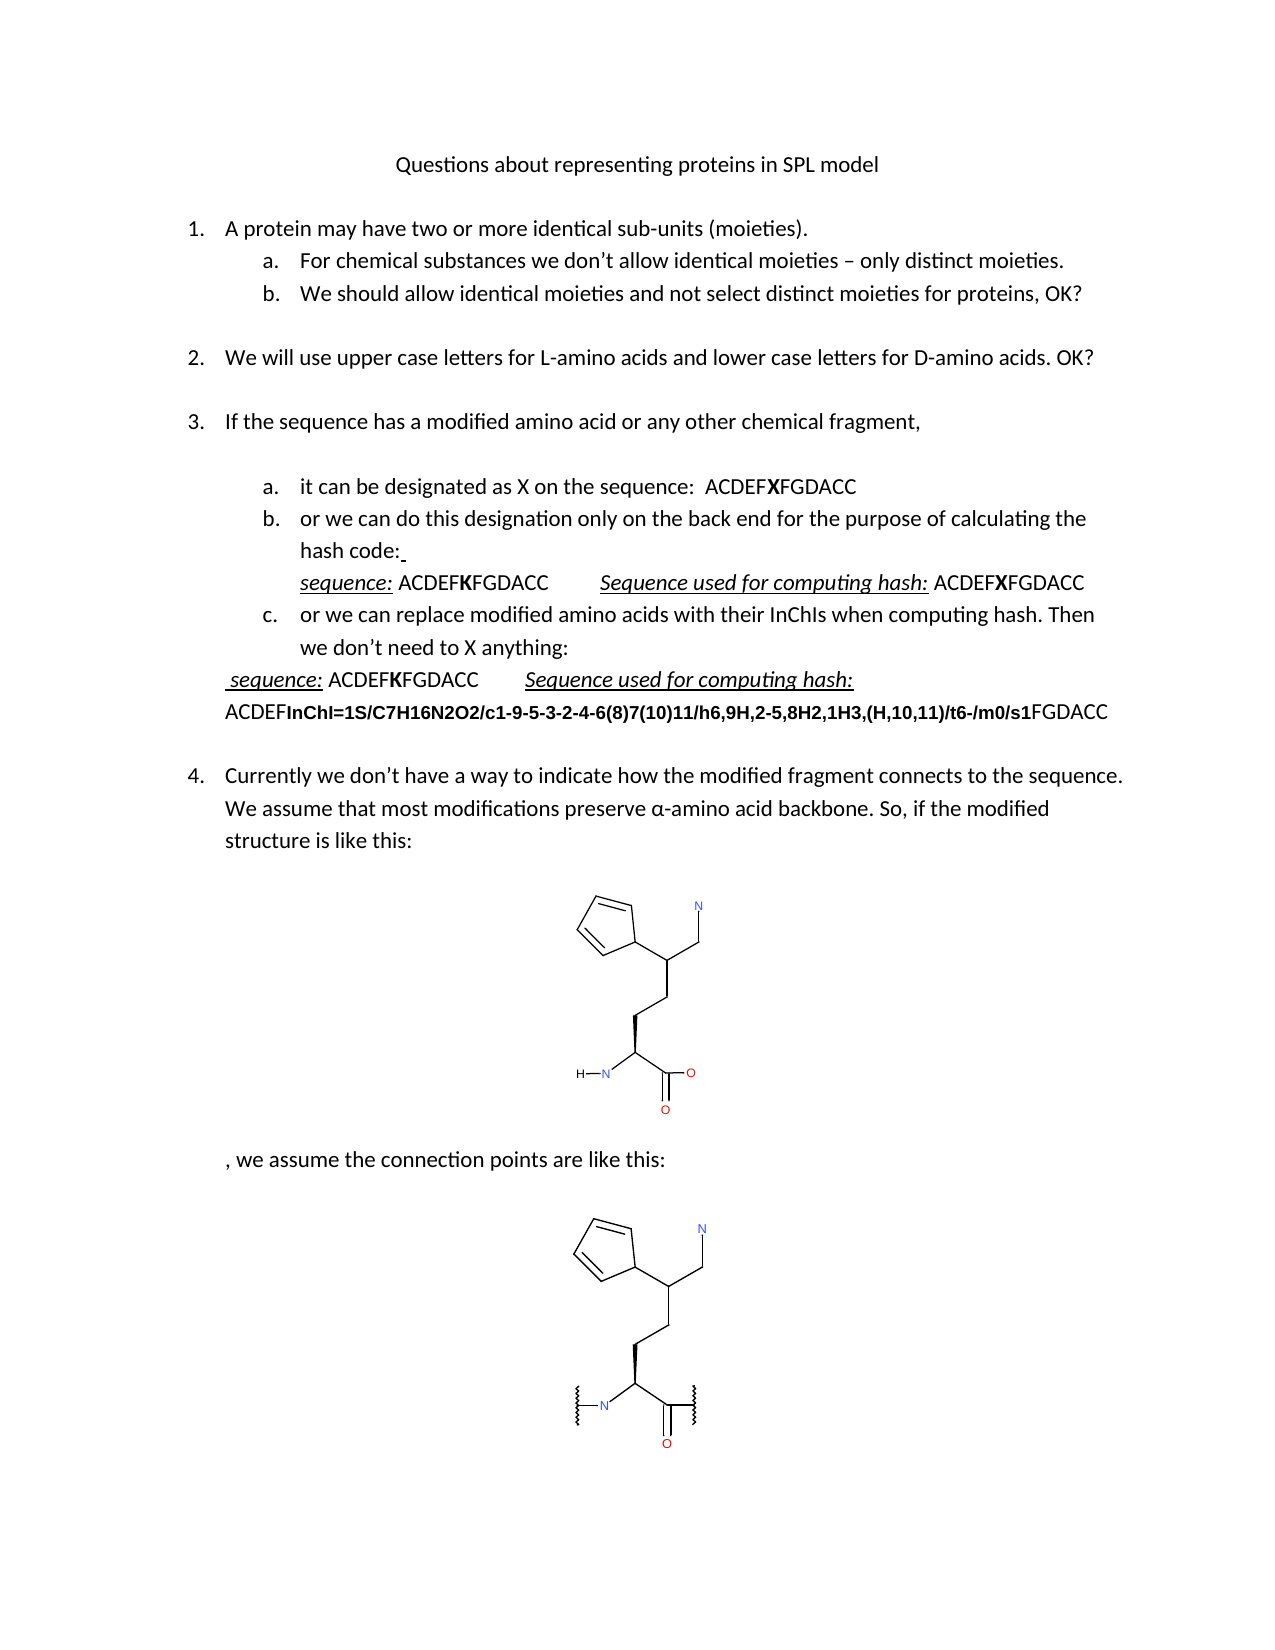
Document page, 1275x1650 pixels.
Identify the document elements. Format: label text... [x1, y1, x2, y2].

list it can be designated as X on the sequence: ACDEFXFGDACC [262, 472, 1125, 500]
text , we assume the connection points are like this: [150, 1145, 1125, 1173]
list For chemical substances we don’t allow identical moieties – only distinct moieties. [262, 247, 1125, 274]
list or we can replace modified amino acids with their InChIs when computing hash. Then we don’t need to X anything: [262, 601, 1125, 661]
list Questions about representing proteins in SPL model [150, 150, 1125, 178]
list sequence: ACDEFKFGDACC Sequence used for computing hash: ACDEFXFGDACC [300, 568, 1125, 596]
list Currently we don’t have a way to indicate how the modified fragment connects to the sequence. We assume that most modifications preserve α-amino acid backbone. So, if the modified structure is like this: [187, 762, 1125, 854]
list sequence: ACDEFKFGDACC Sequence used for computing hash: ACDEFInChI=1S/C7H16N2O2/c1-9-5-3-2-4-6(8)7(10)11/h6,9H,2-5,8H2,1H3,(H,10,11)/t6-/m0/s1FGDACC [225, 665, 1125, 725]
list or we can do this designation only on the back end for the purpose of calculating the hash code: [262, 504, 1125, 564]
list We should allow identical moieties and not select distinct moieties for proteins, OK? [262, 279, 1125, 307]
list We will use upper case letters for L-amino acids and lower case letters for D-amino acids. OK? [187, 343, 1125, 371]
list If the sequence has a modified amino acid or any other chemical fragment, [187, 407, 1125, 436]
list A protein may have two or more identical sub-units (moieties). [187, 214, 1125, 242]
